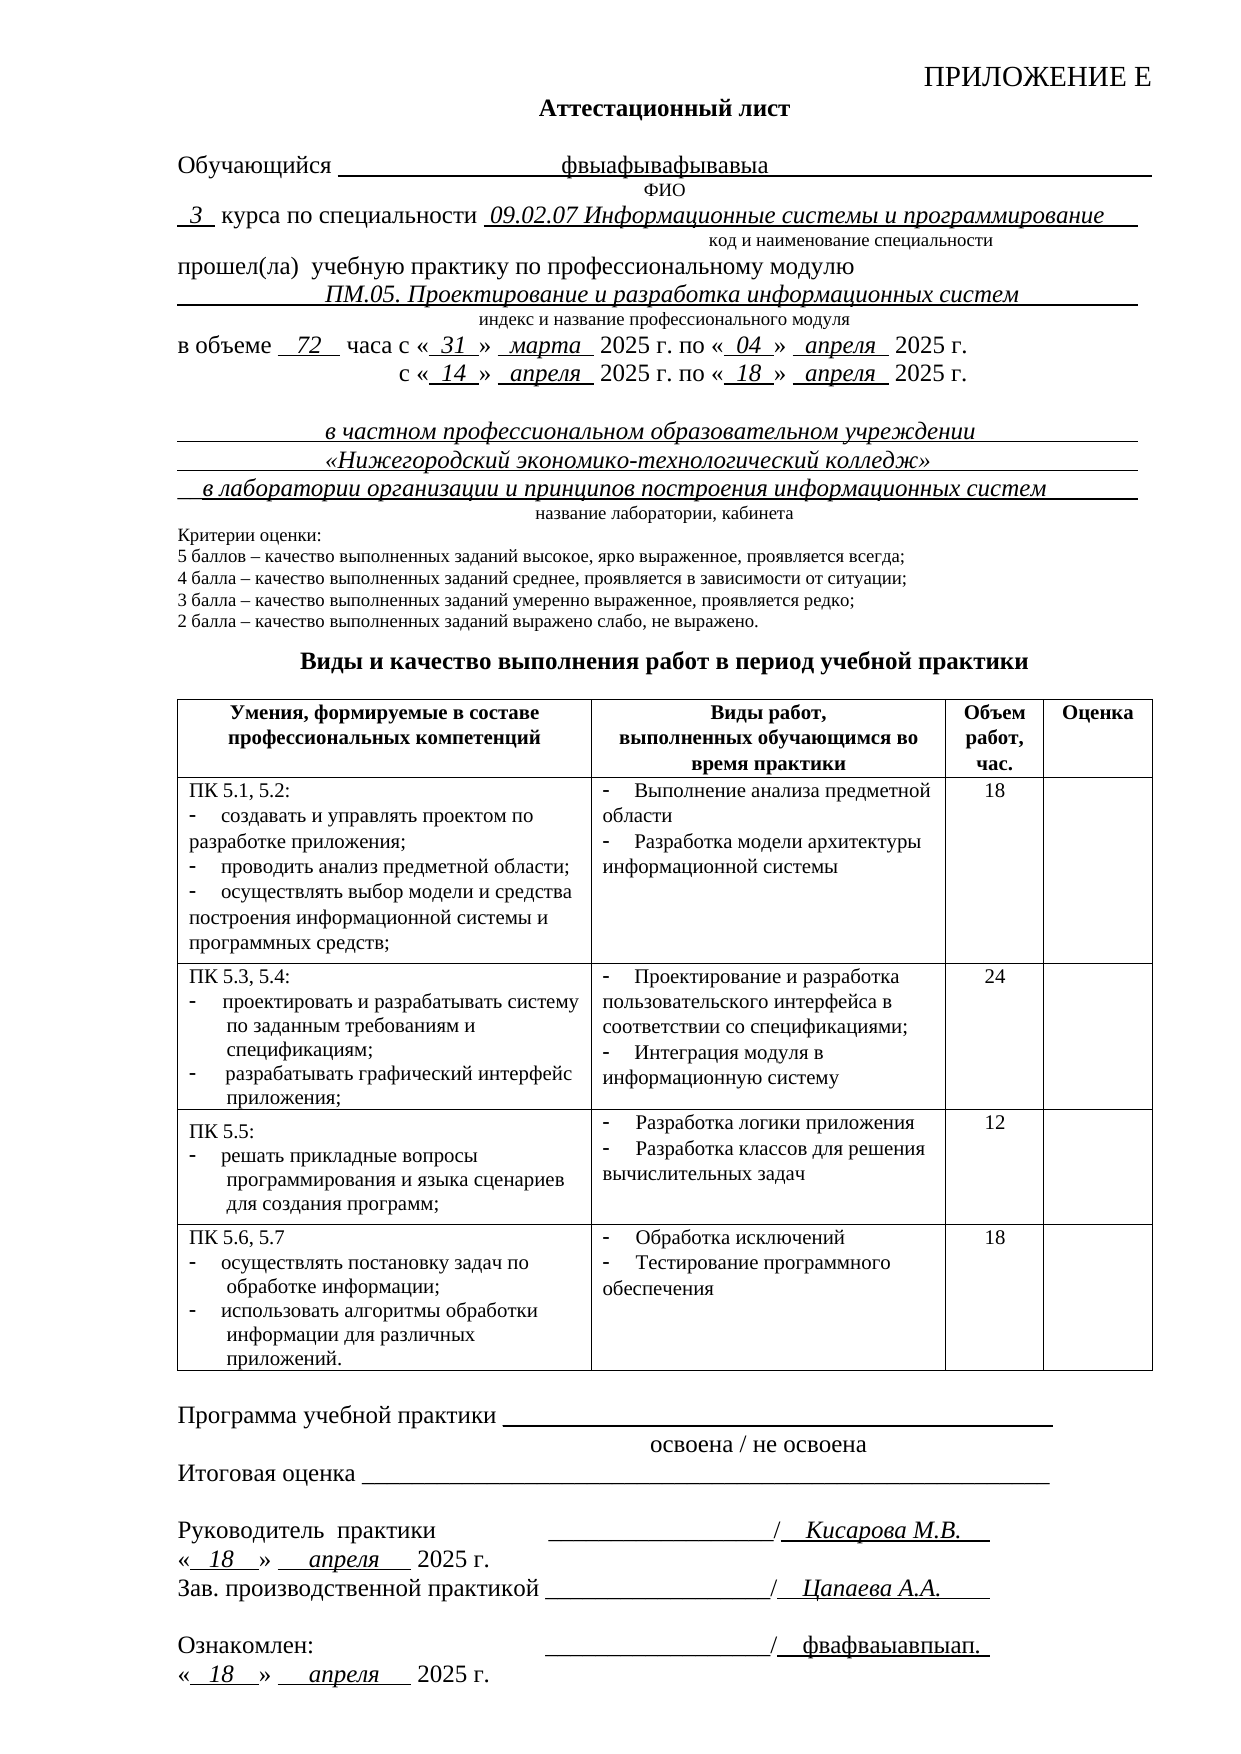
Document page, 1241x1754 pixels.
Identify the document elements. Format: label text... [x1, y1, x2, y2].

text Программа учебной практики ____________________________________________ [177, 1400, 1152, 1429]
text Обучающийся фвыафывафывавыа [177, 150, 1152, 179]
table_cell 18 [946, 778, 1043, 962]
text 3 курса по специальности 09.02.07 Информационные системы и программирование [177, 200, 1152, 229]
table_cell [1044, 1110, 1152, 1224]
text 3 балла – качество выполненных заданий умеренно выраженное, проявляется редко; [177, 588, 1152, 610]
text прошел(ла) учебную практику по профессиональному модулю [177, 251, 1152, 279]
text Итоговая оценка _______________________________________________________ [177, 1458, 1152, 1486]
text Критерии оценки: [177, 524, 1152, 545]
table_cell [1044, 1225, 1152, 1370]
table_cell ПК 5.5: решать прикладные вопросы программирования и языка сценариев для создания программ; [178, 1110, 591, 1224]
text Ознакомлен: __________________/ фвафваыавпыап. [177, 1630, 1152, 1659]
text 2 балла – качество выполненных заданий выражено слабо, не выражено. [177, 610, 1152, 632]
text название лаборатории, кабинета [177, 502, 1152, 524]
table_cell 12 [946, 1110, 1043, 1224]
text индекс и название профессионального модуля [177, 308, 1152, 330]
table_header Объем работ, час. [946, 700, 1043, 777]
text 5 баллов – качество выполненных заданий высокое, ярко выраженное, проявляется всегда; [177, 545, 1152, 567]
table_header Умения, формируемые в составе профессиональных компетенций [178, 700, 591, 777]
text освоена / не освоена [650, 1429, 1152, 1458]
text ФИО [177, 179, 1152, 200]
text «Нижегородский экономико-технологический колледж» [177, 445, 1152, 473]
text « 18 » апреля 2025 г. [177, 1659, 1152, 1688]
table_cell [1044, 778, 1152, 962]
text с « 14 » апреля 2025 г. по « 18 » апреля 2025 г. [325, 358, 1152, 387]
table_cell ПК 5.3, 5.4: проектировать и разрабатывать систему по заданным требованиям и спецификациям; разрабатывать графический интерфейс приложения; [178, 964, 591, 1109]
table_cell 24 [946, 964, 1043, 1109]
text ПРИЛОЖЕНИЕ Е [177, 59, 1152, 93]
text __в лаборатории организации и принципов построения информационных систем [177, 473, 1152, 502]
table_cell Обработка исключений Тестирование программного обеспечения [592, 1225, 945, 1370]
table_cell Проектирование и разработка пользовательского интерфейса в соответствии со спецификациями; Интеграция модуля в информационную систему [592, 964, 945, 1109]
text в объеме 72 часа с « 31 » марта 2025 г. по « 04 » апреля 2025 г. [177, 330, 1152, 358]
table_cell ПК 5.6, 5.7 осуществлять постановку задач по обработке информации; использовать алгоритмы обработки информации для различных приложений. [178, 1225, 591, 1370]
text Руководитель практики __________________/ Кисарова М.В. [177, 1515, 1152, 1544]
text Аттестационный лист [177, 93, 1152, 121]
table_header Виды работ, выполненных обучающимся во время практики [592, 700, 945, 777]
text код и наименование специальности [709, 229, 1152, 251]
table_cell ПК 5.1, 5.2: создавать и управлять проектом по разработке приложения; проводить анализ предметной области; осуществлять выбор модели и средства построения информационной системы и программных средств; [178, 778, 591, 962]
text Зав. производственной практикой __________________/ Цапаева А.А. [177, 1573, 1152, 1601]
text в частном профессиональном образовательном учреждении [177, 416, 1152, 445]
table_cell Разработка логики приложения Разработка классов для решения вычислительных задач [592, 1110, 945, 1224]
table_cell [1044, 964, 1152, 1109]
text 4 балла – качество выполненных заданий среднее, проявляется в зависимости от ситуации; [177, 567, 1152, 588]
table_cell 18 [946, 1225, 1043, 1370]
text Виды и качество выполнения работ в период учебной практики [177, 646, 1152, 675]
text « 18 » апреля 2025 г. [177, 1544, 1152, 1573]
table_header Оценка [1044, 700, 1152, 777]
text ПМ.05. Проектирование и разработка информационных систем [177, 279, 1152, 308]
table_cell Выполнение анализа предметной области Разработка модели архитектуры информационной системы [592, 778, 945, 962]
